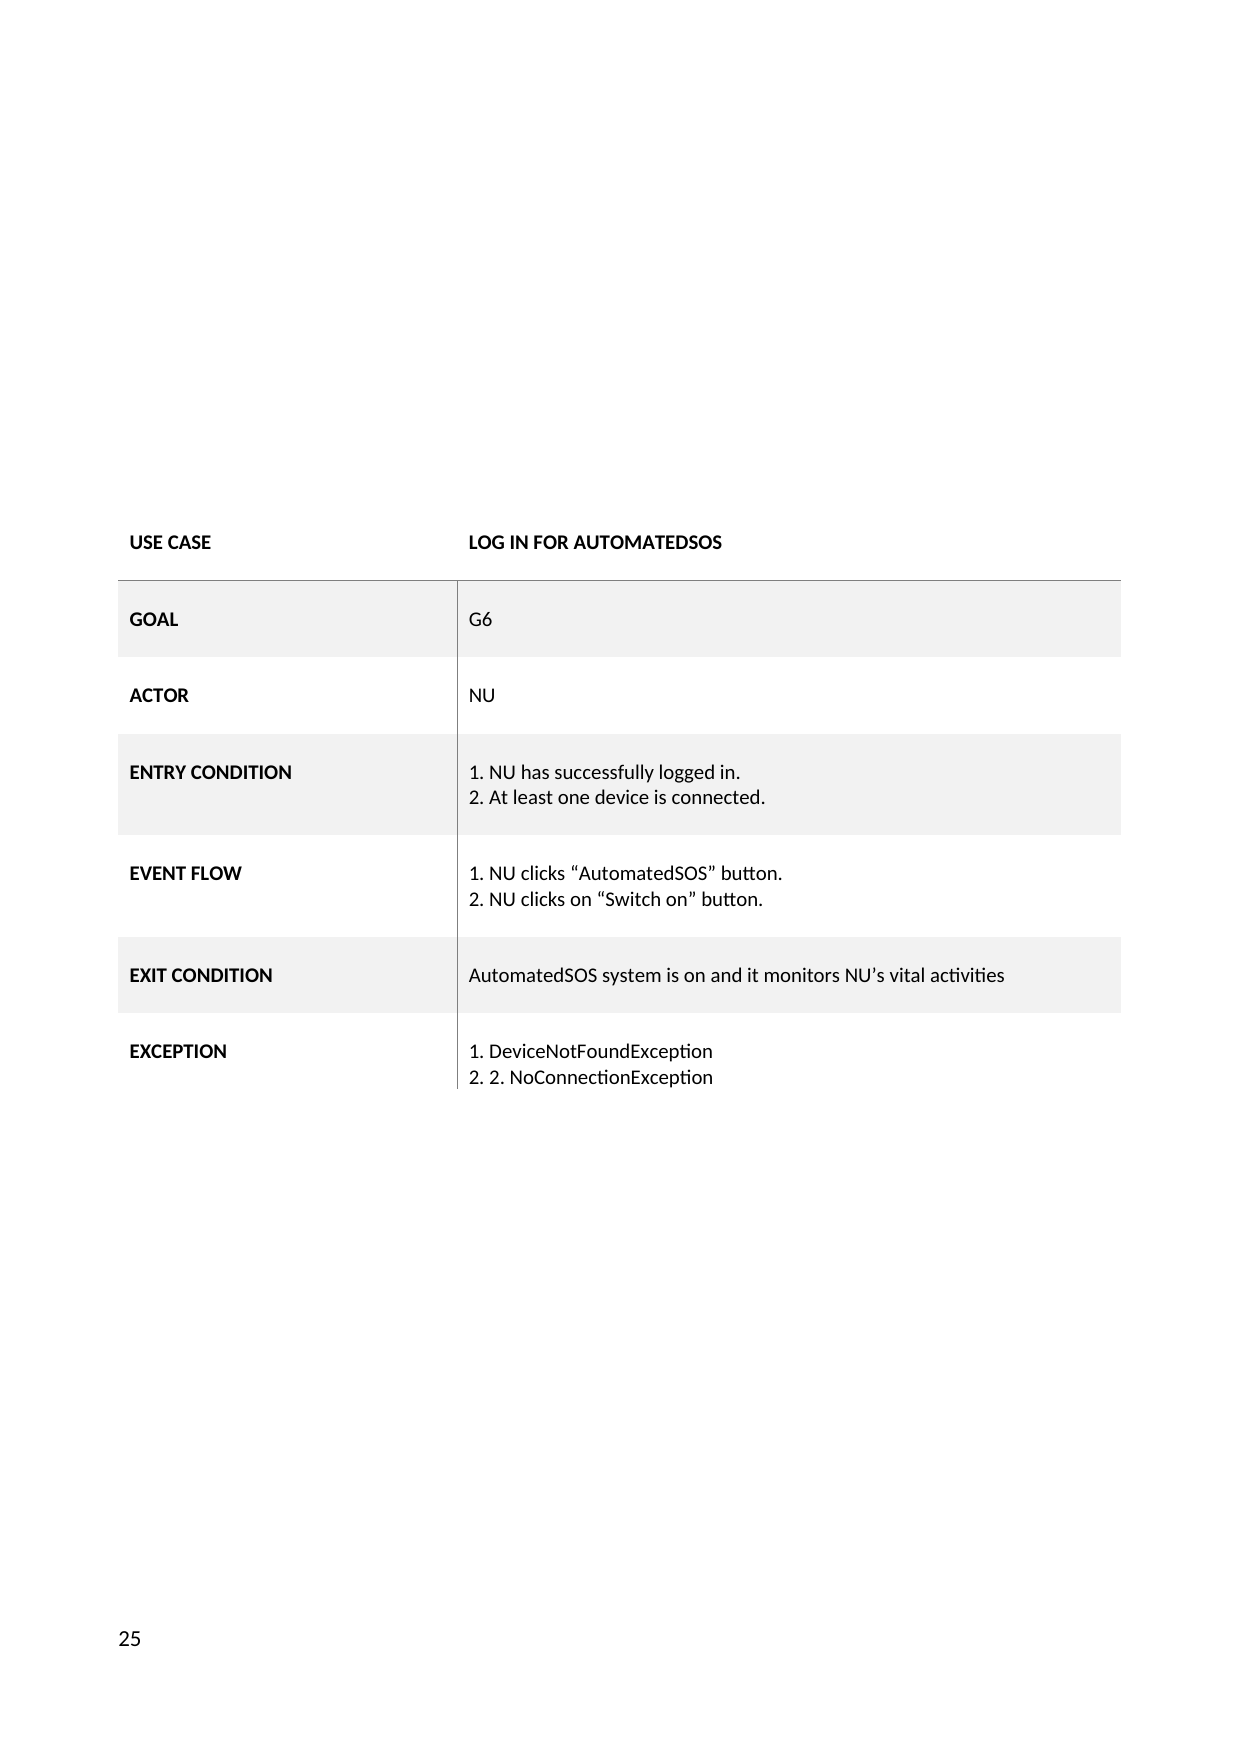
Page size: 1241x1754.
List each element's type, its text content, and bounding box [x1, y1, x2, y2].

table_header Use Case [118, 504, 457, 580]
table_cell 1. NU has successfully logged in. 2. At least one device is connected. [458, 734, 1121, 835]
table_cell Goal [118, 581, 457, 657]
table_cell Exit condition [118, 937, 457, 1013]
table_header Log in for AutomatedSOS [457, 504, 1121, 580]
table_cell NU [458, 657, 1121, 733]
table_cell Event flow [118, 835, 457, 937]
table_cell 1. NU clicks “AutomatedSOS” button. 2. NU clicks on “Switch on” button. [458, 835, 1121, 937]
table_cell G6 [458, 581, 1121, 657]
table_cell AutomatedSOS system is on and it monitors NU’s vital activities [458, 937, 1121, 1013]
table_cell Entry Condition [118, 734, 457, 835]
table_cell Actor [118, 657, 457, 733]
table_cell 1. DeviceNotFoundException 2. 2. NoConnectionException [458, 1013, 1121, 1089]
table_cell Exception [118, 1013, 457, 1089]
